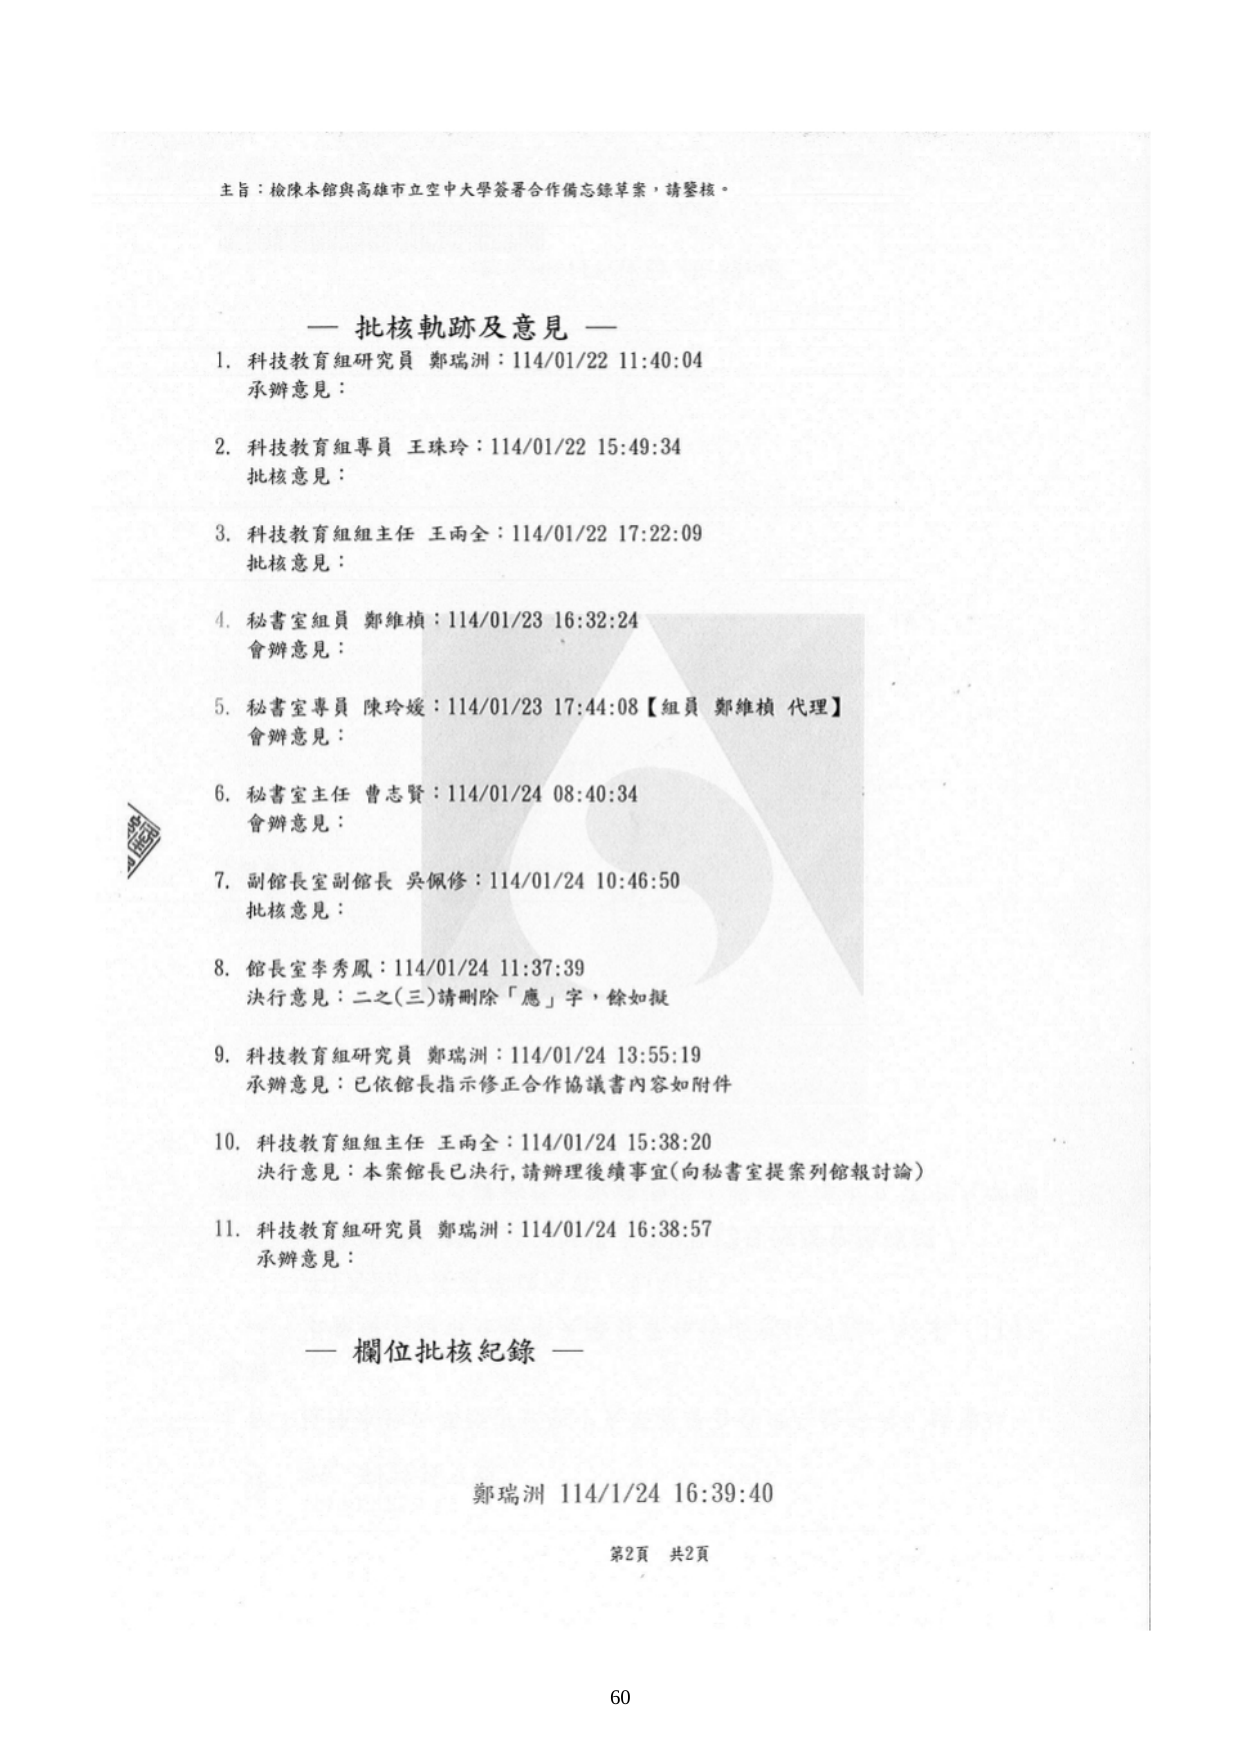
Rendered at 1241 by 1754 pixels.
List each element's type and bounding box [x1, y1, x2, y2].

picture [88, 128, 1152, 1632]
